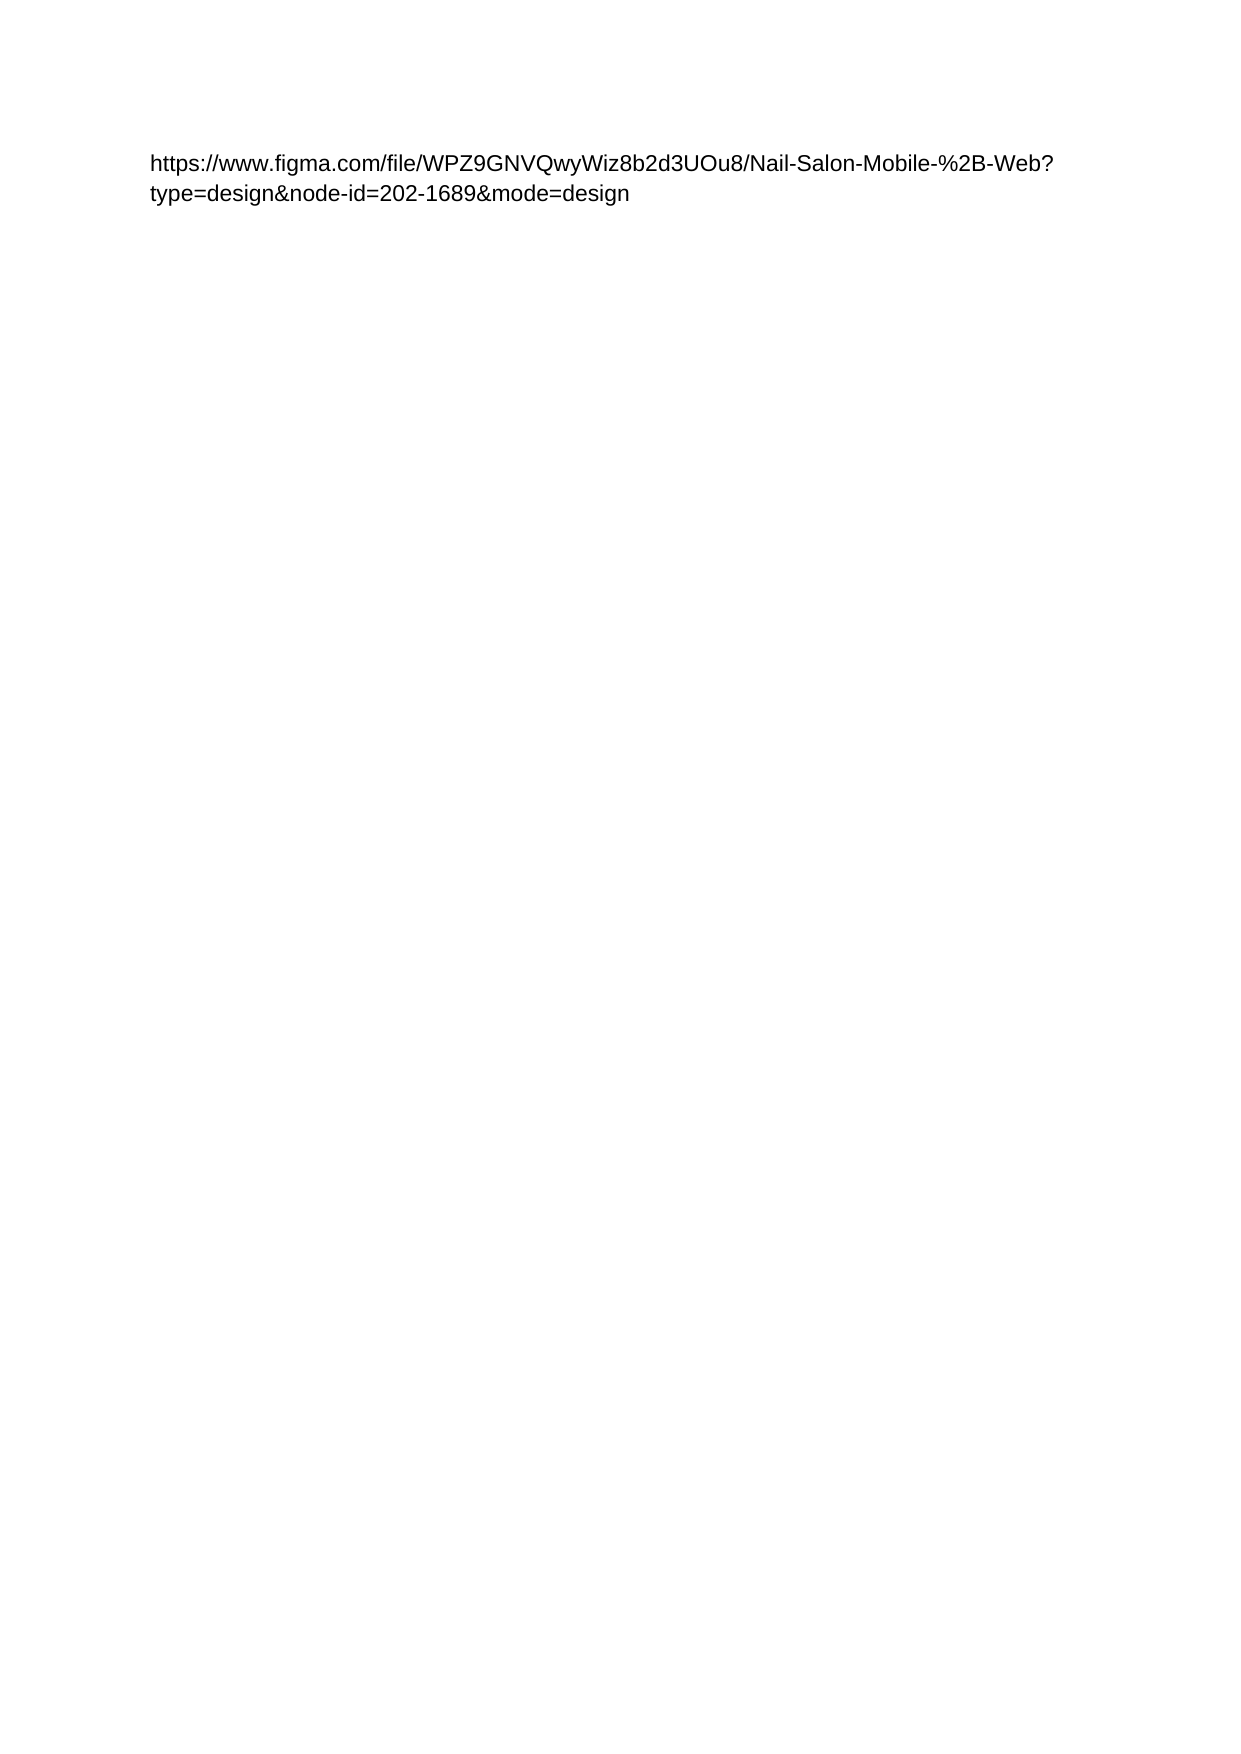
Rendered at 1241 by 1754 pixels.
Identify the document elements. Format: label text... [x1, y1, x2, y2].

text https://www.figma.com/file/WPZ9GNVQwyWiz8b2d3UOu8/Nail-Salon-Mobile-%2B-Web?type=design&node-id=202-1689&mode=design [150, 150, 1090, 207]
